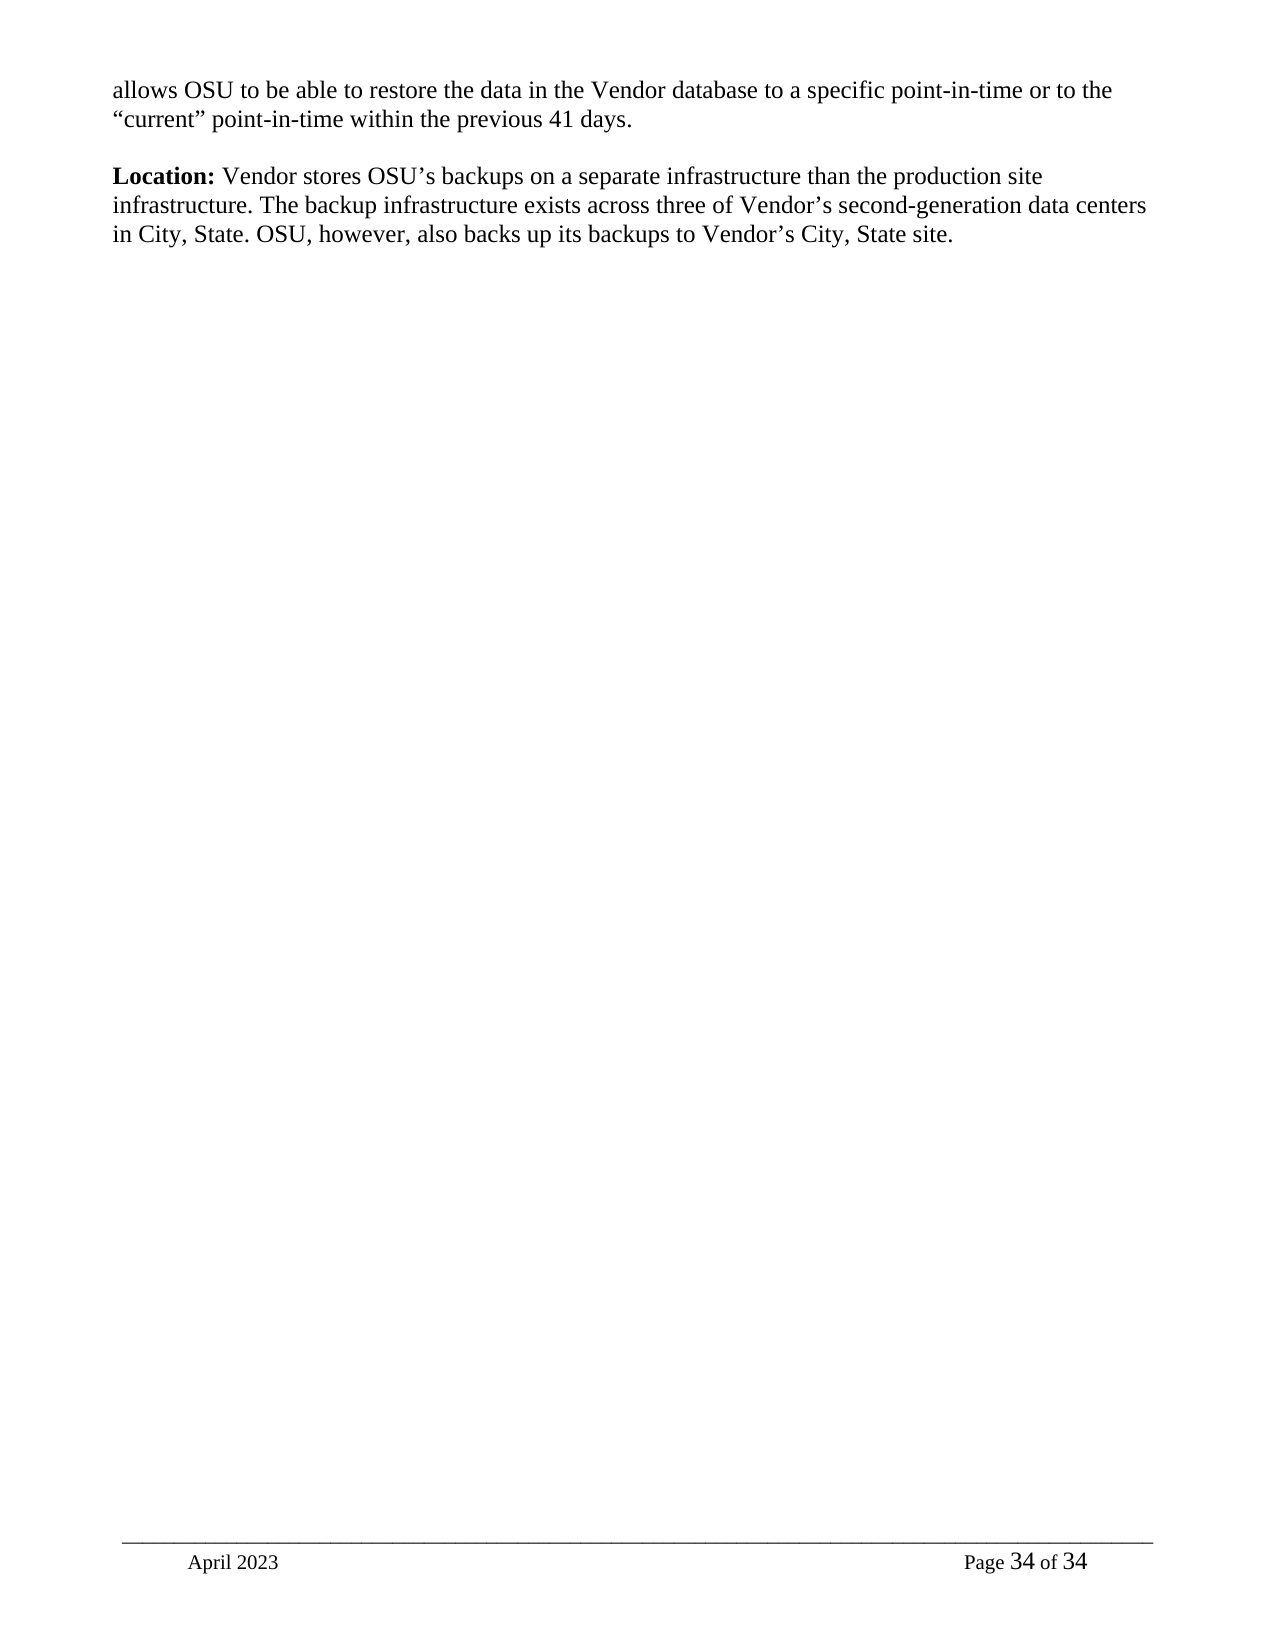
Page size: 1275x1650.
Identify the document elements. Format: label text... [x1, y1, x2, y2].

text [112, 75, 1162, 132]
text Location: Vendor stores OSU’s backups on a separate infrastructure than the production site infrastructure. The backup infrastructure exists across three of Vendor’s second-generation data centers in City, State. OSU, however, also backs up its backups to Vendor’s City, State site. [112, 161, 1162, 247]
